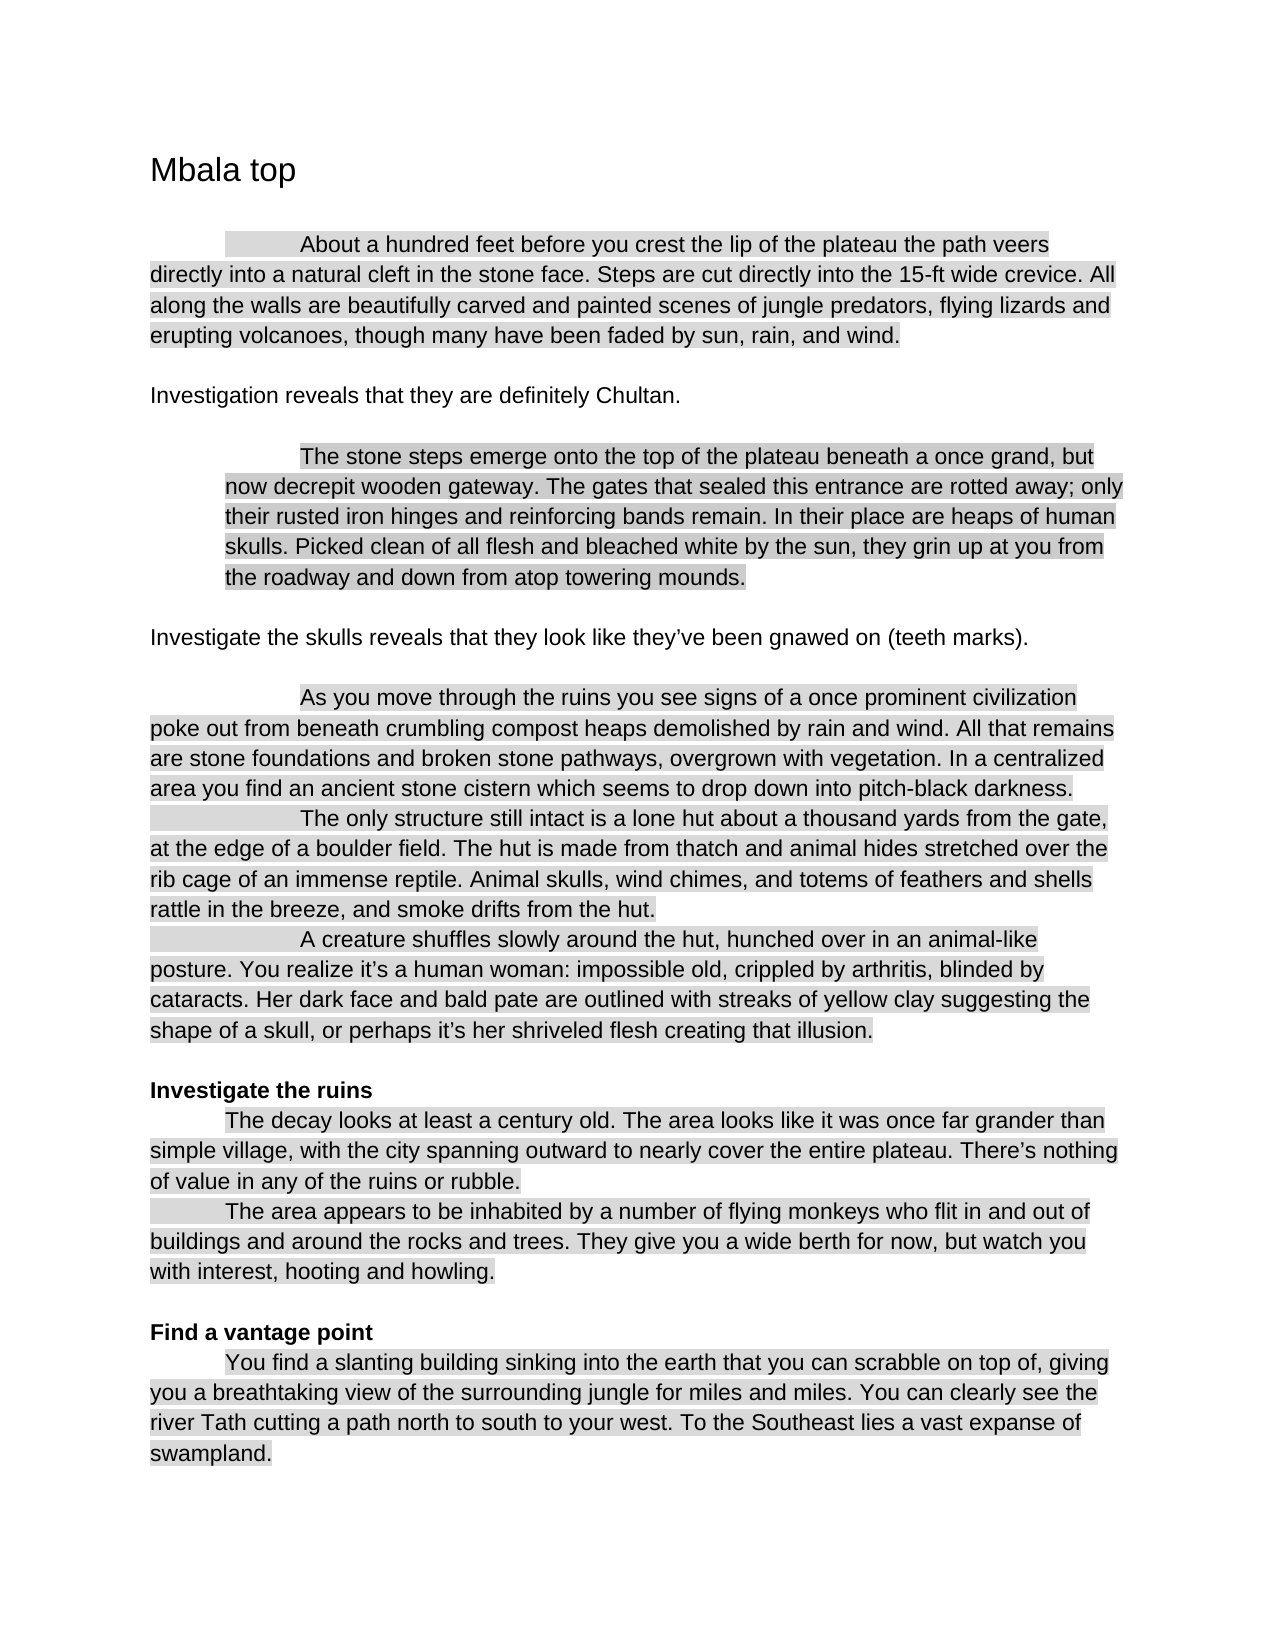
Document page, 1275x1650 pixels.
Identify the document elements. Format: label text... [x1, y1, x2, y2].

text Investigate the ruins [150, 1077, 1125, 1103]
subtitle Mbala top [150, 150, 1125, 188]
text Find a vantage point [150, 1319, 1125, 1345]
text A creature shuffles slowly around the hut, hunched over in an animal-like posture. You realize it’s a human woman: impossible old, crippled by arthritis, blinded by cataracts. Her dark face and bald pate are outlined with streaks of yellow clay suggesting the shape of a skull, or perhaps it’s her shriveled flesh creating that illusion. [150, 926, 1125, 1043]
text Investigation reveals that they are definitely Chultan. [150, 382, 1125, 408]
text As you move through the ruins you see signs of a once prominent civilization poke out from beneath crumbling compost heaps demolished by rain and wind. All that remains are stone foundations and broken stone pathways, overgrown with vegetation. In a centralized area you find an ancient stone cistern which seems to drop down into pitch-black darkness. [150, 684, 1125, 801]
text The stone steps emerge onto the top of the plateau beneath a once grand, but now decrepit wooden gateway. The gates that sealed this entrance are rotted away; only their rusted iron hinges and reinforcing bands remain. In their place are heaps of human skulls. Picked clean of all flesh and bleached white by the sun, they grin up at you from the roadway and down from atop towering mounds. [225, 443, 1125, 590]
text The area appears to be inhabited by a number of flying monkeys who flit in and out of buildings and around the rocks and trees. They give you a wide berth for now, but watch you with interest, hooting and howling. [150, 1198, 1125, 1284]
text About a hundred feet before you crest the lip of the plateau the path veers directly into a natural cleft in the stone face. Steps are cut directly into the 15-ft wide crevice. All along the walls are beautifully carved and painted scenes of jungle predators, flying lizards and erupting volcanoes, though many have been faded by sun, rain, and wind. [150, 231, 1125, 348]
text You find a slanting building sinking into the earth that you can scrabble on top of, giving you a breathtaking view of the surrounding jungle for miles and miles. You can clearly see the river Tath cutting a path north to south to your west. To the Southeast lies a vast expanse of swampland. [150, 1349, 1125, 1466]
text Investigate the skulls reveals that they look like they’ve been gnawed on (teeth marks). [150, 624, 1125, 650]
text The only structure still intact is a lone hut about a thousand yards from the gate, at the edge of a boulder field. The hut is made from thatch and animal hides stretched over the rib cage of an immense reptile. Animal skulls, wind chimes, and totems of feathers and shells rattle in the breeze, and smoke drifts from the hut. [150, 805, 1125, 922]
text The decay looks at least a century old. The area looks like it was once far grander than simple village, with the city spanning outward to nearly cover the entire plateau. There’s nothing of value in any of the ruins or rubble. [150, 1107, 1125, 1194]
